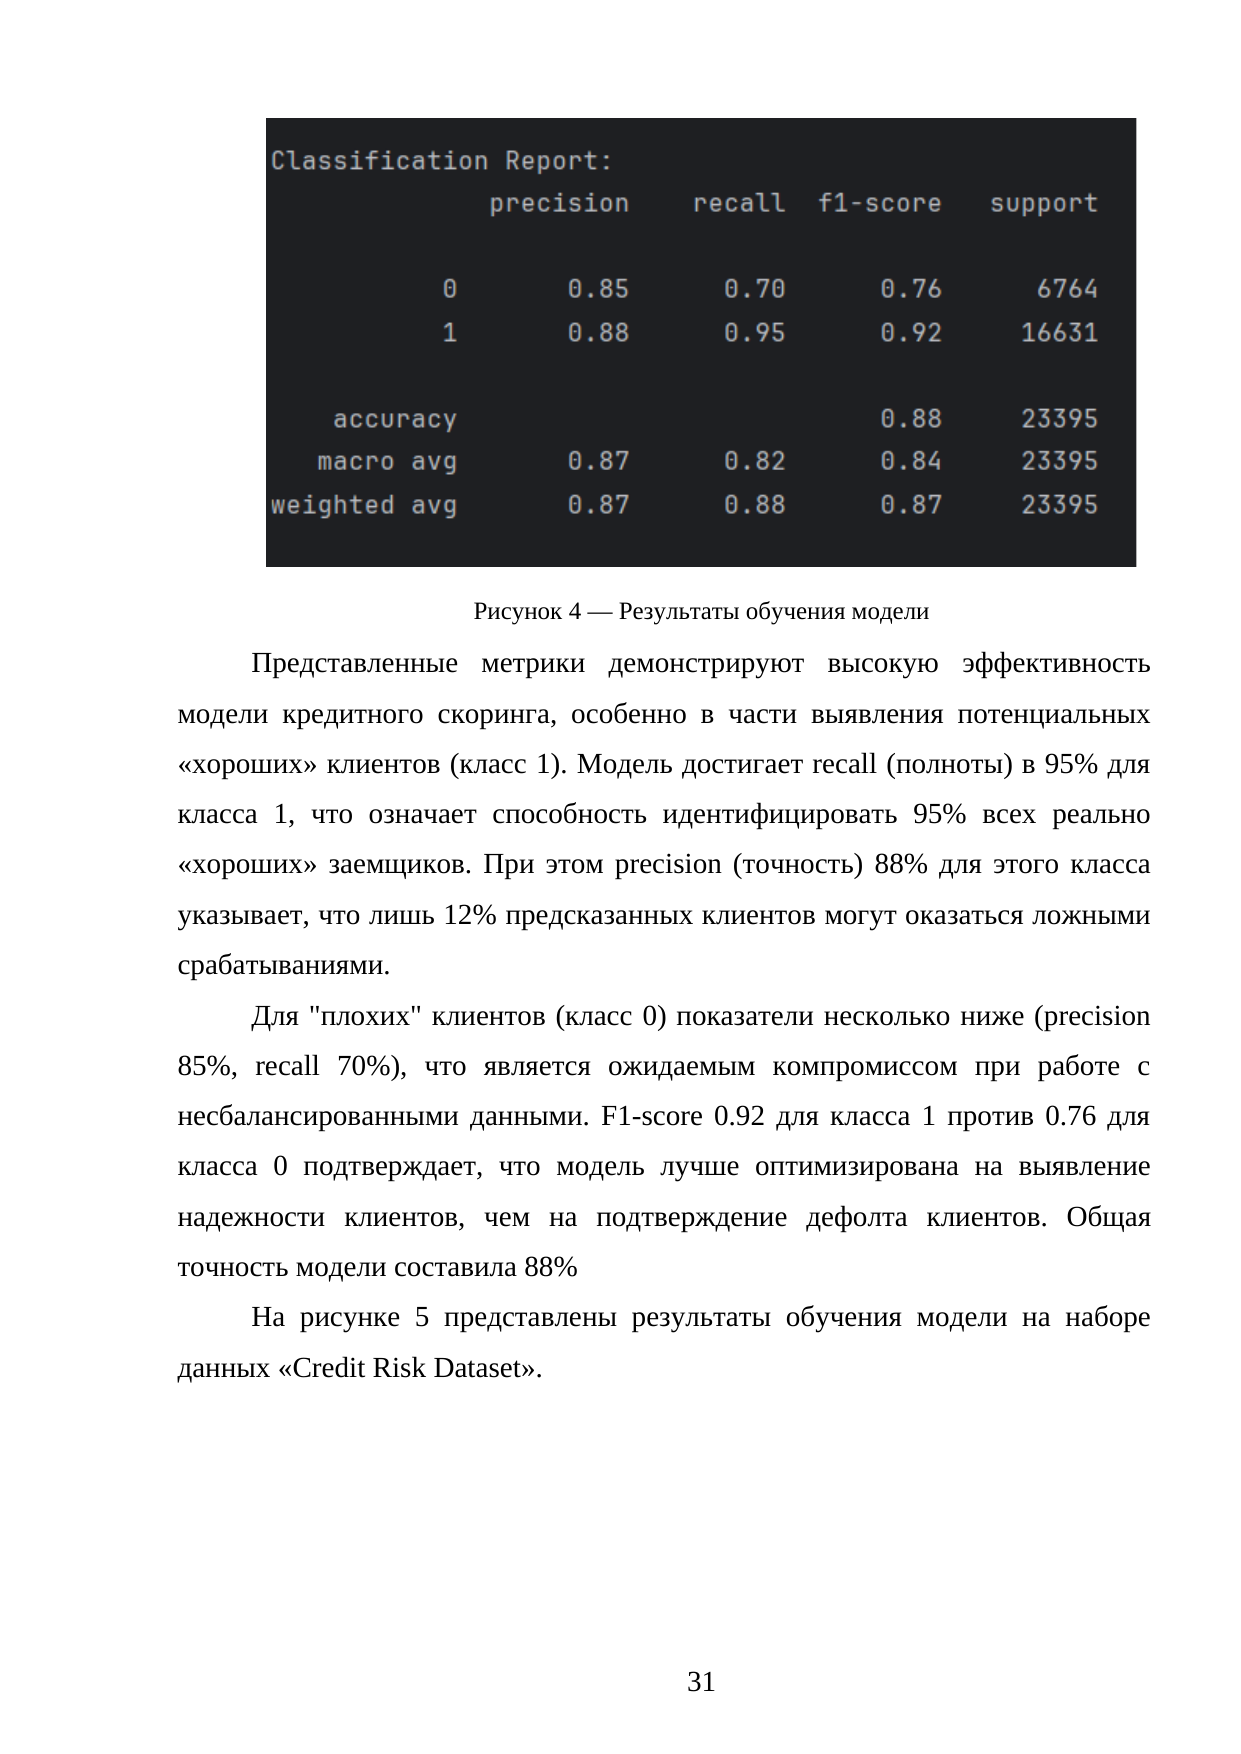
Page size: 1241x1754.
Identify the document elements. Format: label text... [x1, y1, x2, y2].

picture [266, 118, 1137, 567]
text Представленные метрики демонстрируют высокую эффективность модели кредитного скоринга, особенно в части выявления потенциальных «хороших» клиентов (класс 1). Модель достигает recall (полноты) в 95% для класса 1, что означает способность идентифицировать 95% всех реально «хороших» заемщиков. При этом precision (точность) 88% для этого класса указывает, что лишь 12% предсказанных клиентов могут оказаться ложными срабатываниями. [177, 645, 1152, 981]
text На рисунке 5 представлены результаты обучения модели на наборе данных «Credit Risk Dataset». [177, 1299, 1152, 1383]
text Для "плохих" клиентов (класс 0) показатели несколько ниже (precision 85%, recall 70%), что является ожидаемым компромиссом при работе с несбалансированными данными. F1-score 0.92 для класса 1 против 0.76 для класса 0 подтверждает, что модель лучше оптимизирована на выявление надежности клиентов, чем на подтверждение дефолта клиентов. Общая точность модели составила 88% [177, 998, 1152, 1283]
text Рисунок 4 — Результаты обучения модели [177, 596, 1152, 624]
